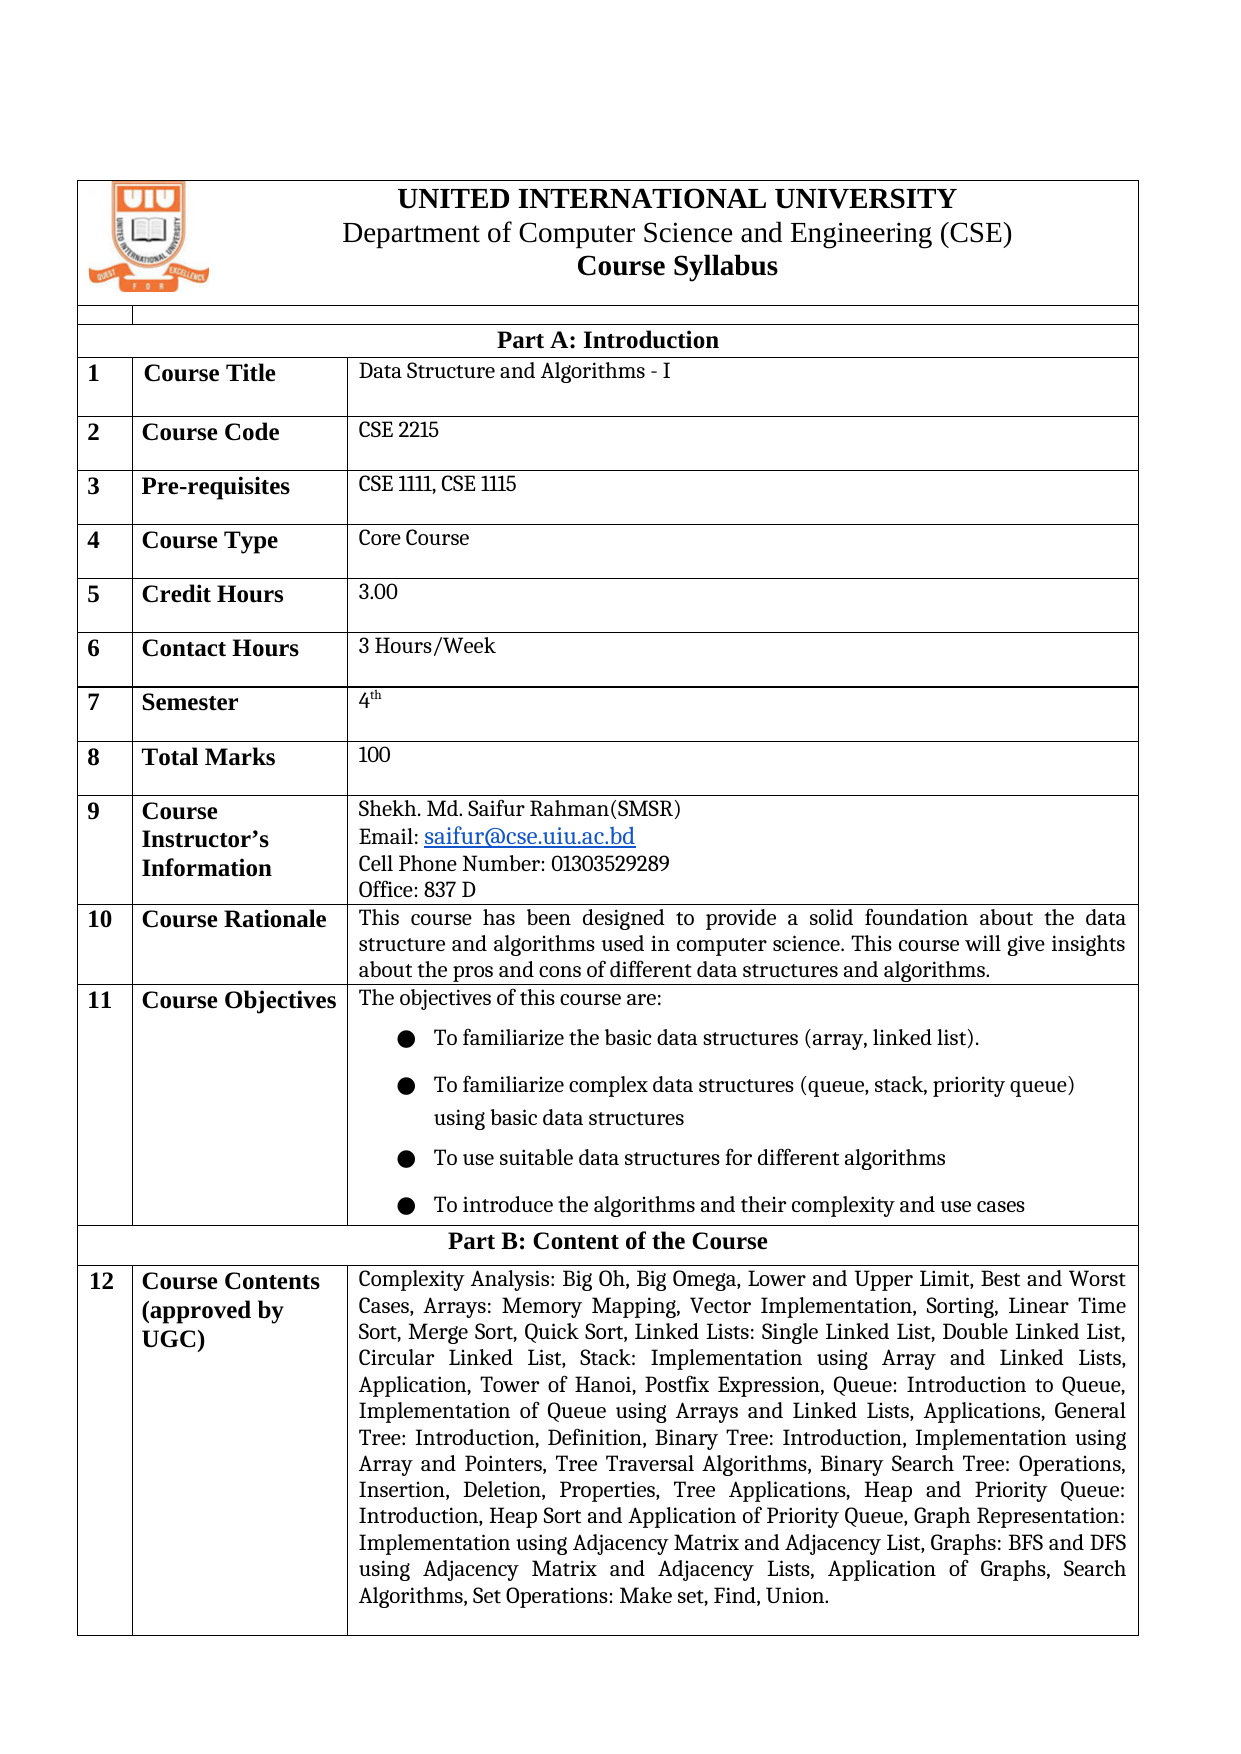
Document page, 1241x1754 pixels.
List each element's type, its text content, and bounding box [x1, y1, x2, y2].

table_cell 12 [78, 1266, 132, 1635]
table_cell 3.00 [348, 579, 1138, 632]
table_cell Course Type [133, 525, 347, 578]
table_cell 6 [78, 633, 132, 686]
table_cell [78, 306, 132, 324]
table_cell [133, 306, 1138, 324]
table_cell Pre-requisites [133, 471, 347, 524]
table_cell Complexity Analysis: Big Oh, Big Omega, Lower and Upper Limit, Best and Worst Cases, Arrays: Memory Mapping, Vector Implementation, Sorting, Linear Time Sort, Merge Sort, Quick Sort, Linked Lists: Single Linked List, Double Linked List, Circular Linked List, Stack: Implementation using Array and Linked Lists, Application, Tower of Hanoi, Postfix Expression, Queue: Introduction to Queue, Implementation of Queue using Arrays and Linked Lists, Applications, General Tree: Introduction, Definition, Binary Tree: Introduction, Implementation using Array and Pointers, Tree Traversal Algorithms, Binary Search Tree: Operations, Insertion, Deletion, Properties, Tree Applications, Heap and Priority Queue: Introduction, Heap Sort and Application of Priority Queue, Graph Representation: Implementation using Adjacency Matrix and Adjacency List, Graphs: BFS and DFS using Adjacency Matrix and Adjacency Lists, Application of Graphs, Search Algorithms, Set Operations: Make set, Find, Union. [348, 1266, 1138, 1635]
table_header UNITED INTERNATIONAL UNIVERSITY Department of Computer Science and Engineering (CSE) Course Syllabus [78, 181, 1138, 305]
table_cell Course Instructor’s Information [133, 796, 347, 903]
table_cell Shekh. Md. Saifur Rahman(SMSR) Email: saifur@cse.uiu.ac.bd Cell Phone Number: 01303529289 Office: 837 D [348, 796, 1138, 903]
table_cell 4th [348, 688, 1138, 741]
table_cell Contact Hours [133, 633, 347, 686]
table_cell Course Objectives [133, 985, 347, 1225]
picture [88, 181, 209, 292]
table_cell This course has been designed to provide a solid foundation about the data structure and algorithms used in computer science. This course will give insights about the pros and cons of different data structures and algorithms. [348, 905, 1138, 984]
table_cell 10 [78, 905, 132, 984]
table_cell Part B: Content of the Course [78, 1226, 1138, 1265]
table_cell The objectives of this course are: To familiarize the basic data structures (array, linked list). To familiarize complex data structures (queue, stack, priority queue) using basic data structures To use suitable data structures for different algorithms To introduce the algorithms and their complexity and use cases [348, 985, 1138, 1225]
table_cell 9 [78, 796, 132, 903]
table_cell Course Code [133, 417, 347, 470]
table_cell CSE 2215 [348, 417, 1138, 470]
table_cell 7 [78, 688, 132, 741]
table_cell 2 [78, 417, 132, 470]
table_cell Core Course [348, 525, 1138, 578]
table_cell Course Title [133, 358, 347, 416]
table_cell 1 [78, 358, 132, 416]
table_cell Course Rationale [133, 905, 347, 984]
table_cell Data Structure and Algorithms - I [348, 358, 1138, 416]
table_cell Part A: Introduction [78, 325, 1138, 357]
table_cell CSE 1111, CSE 1115 [348, 471, 1138, 524]
table_cell 3 Hours/Week [348, 633, 1138, 686]
table_cell Semester [133, 688, 347, 741]
table_cell 3 [78, 471, 132, 524]
table_cell 4 [78, 525, 132, 578]
table_cell 11 [78, 985, 132, 1225]
table_cell 5 [78, 579, 132, 632]
table_cell 8 [78, 742, 132, 795]
table_cell 100 [348, 742, 1138, 795]
table_cell Total Marks [133, 742, 347, 795]
table_cell Credit Hours [133, 579, 347, 632]
table_cell Course Contents (approved by UGC) [133, 1266, 347, 1635]
